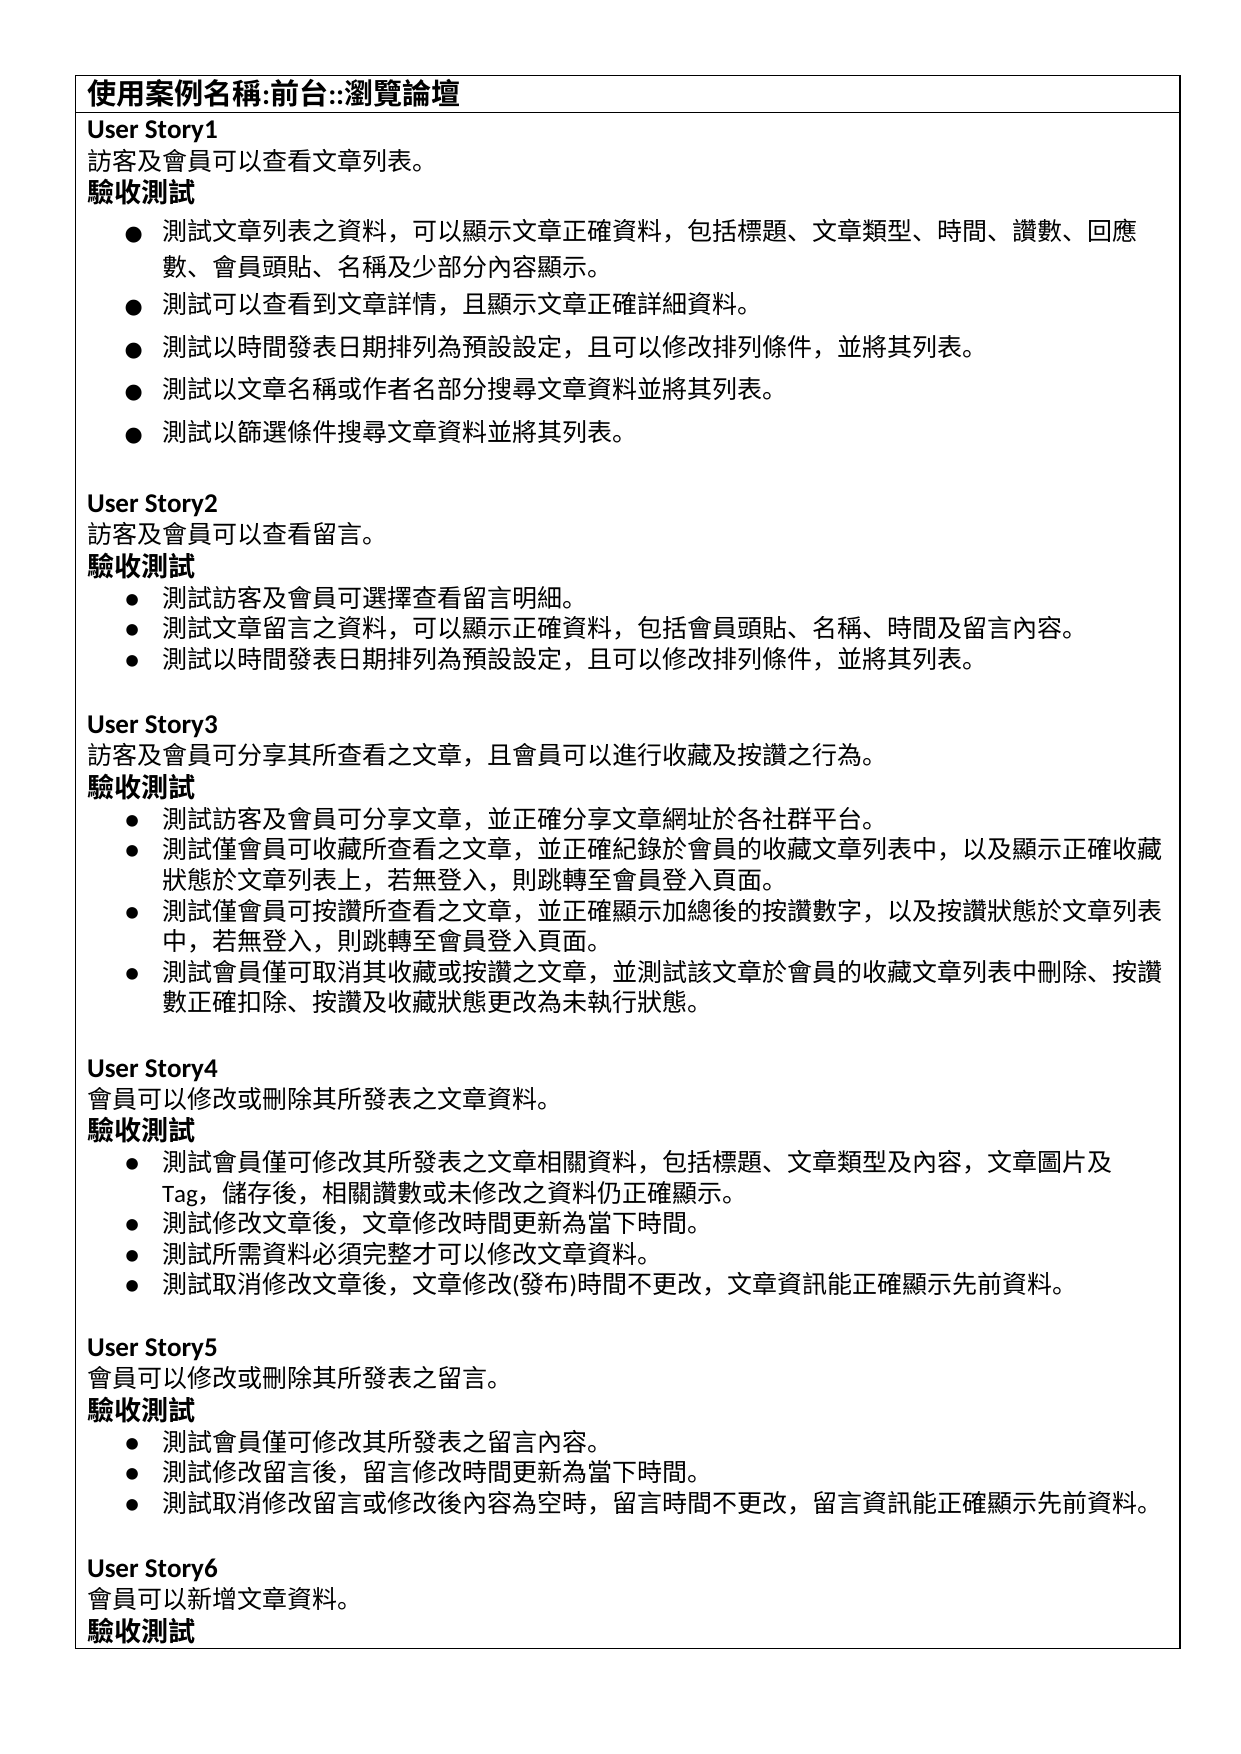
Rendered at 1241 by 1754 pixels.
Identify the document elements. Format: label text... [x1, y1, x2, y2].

table_header 使用案例名稱:前台::瀏覽論壇 [76, 76, 1179, 112]
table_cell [76, 113, 1179, 1648]
